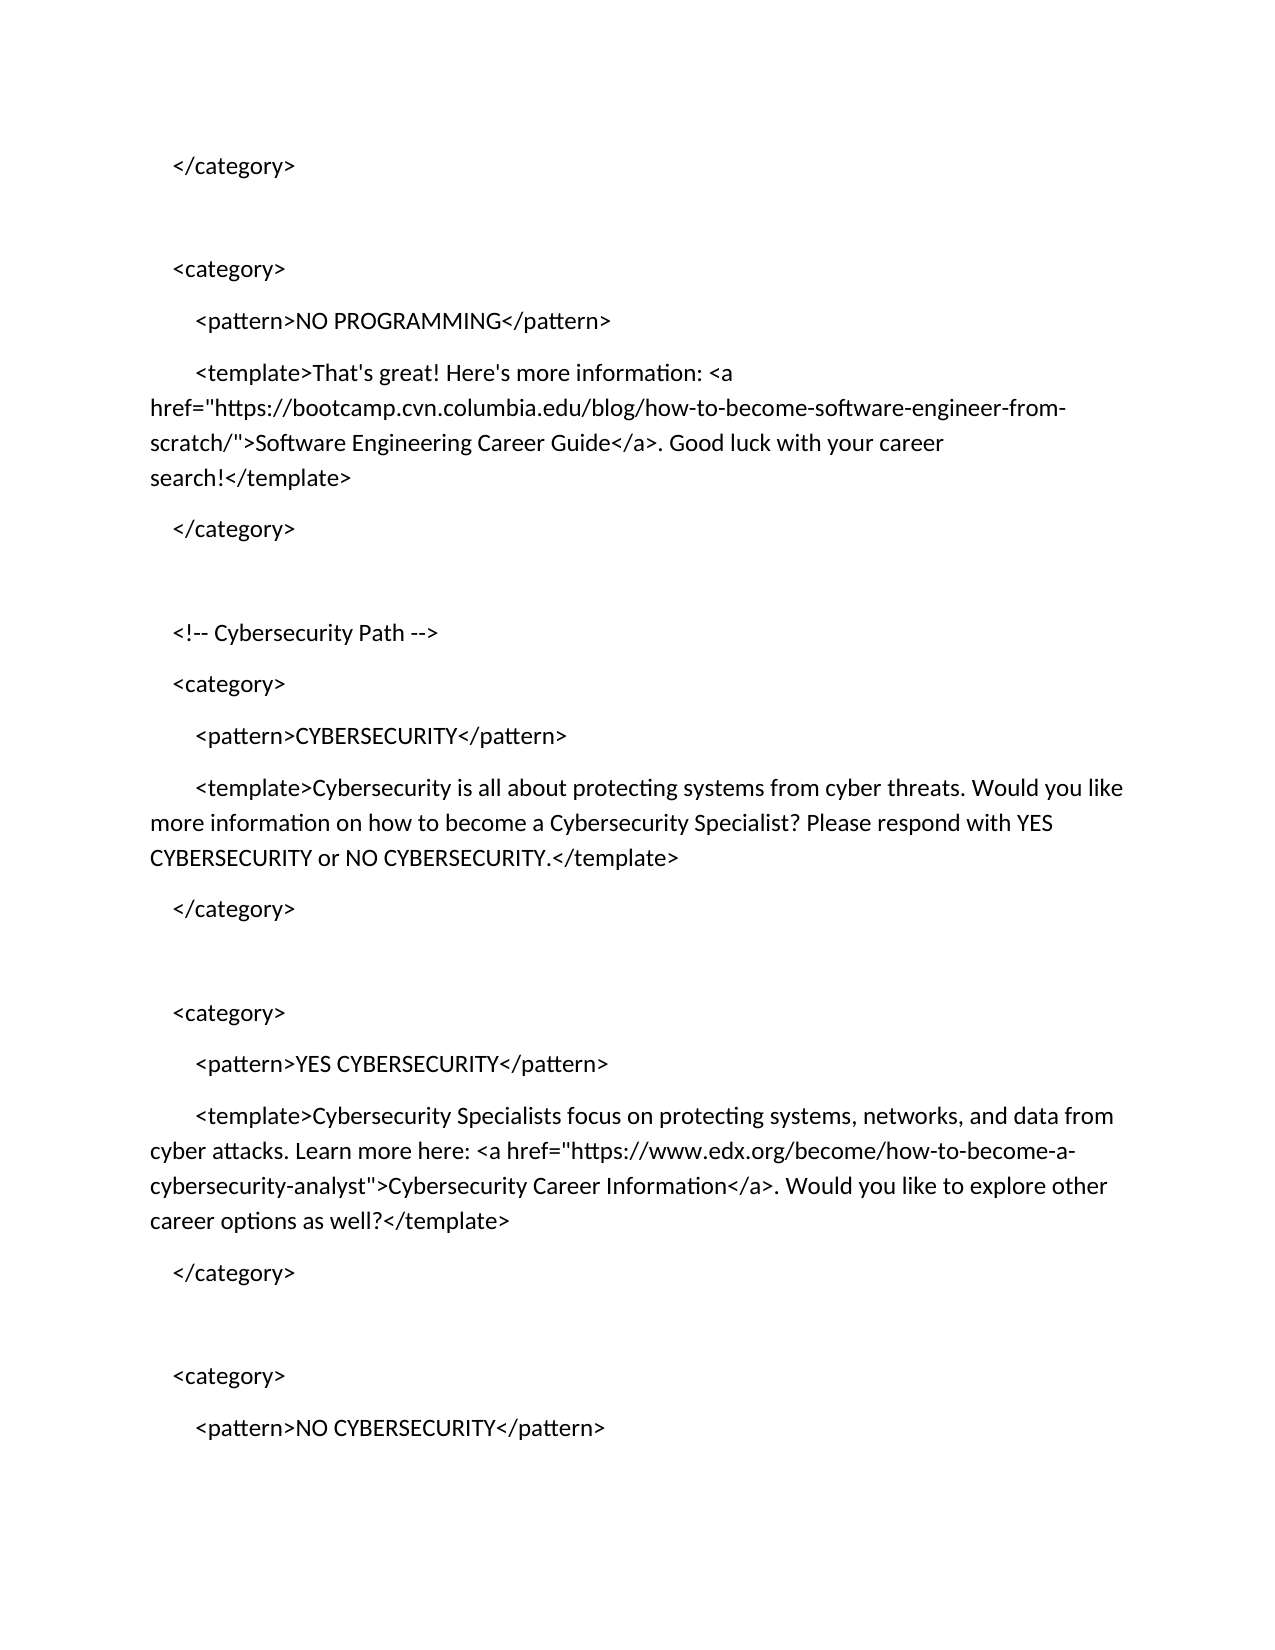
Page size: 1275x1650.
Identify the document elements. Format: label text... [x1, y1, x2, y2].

text </category> [150, 1257, 1125, 1287]
text <category> [150, 1360, 1125, 1391]
text <category> [150, 997, 1125, 1027]
text <category> [150, 668, 1125, 699]
text </category> [150, 893, 1125, 924]
text <pattern>YES CYBERSECURITY</pattern> [150, 1048, 1125, 1079]
text <template>Cybersecurity Specialists focus on protecting systems, networks, and data from cyber attacks. Learn more here: <a href="https://www.edx.org/become/how-to-become-a-cybersecurity-analyst">Cybersecurity Career Information</a>. Would you like to explore other career options as well?</template> [150, 1100, 1125, 1236]
text <!-- Cybersecurity Path --> [150, 617, 1125, 647]
text <category> [150, 253, 1125, 284]
text <pattern>NO PROGRAMMING</pattern> [150, 305, 1125, 336]
text <pattern>CYBERSECURITY</pattern> [150, 720, 1125, 751]
text </category> [150, 513, 1125, 544]
text <pattern>NO CYBERSECURITY</pattern> [150, 1412, 1125, 1442]
text <template>That's great! Here's more information: <a href="https://bootcamp.cvn.columbia.edu/blog/how-to-become-software-engineer-from-scratch/">Software Engineering Career Guide</a>. Good luck with your career search!</template> [150, 357, 1125, 492]
text </category> [150, 150, 1125, 181]
text <template>Cybersecurity is all about protecting systems from cyber threats. Would you like more information on how to become a Cybersecurity Specialist? Please respond with YES CYBERSECURITY or NO CYBERSECURITY.</template> [150, 772, 1125, 872]
